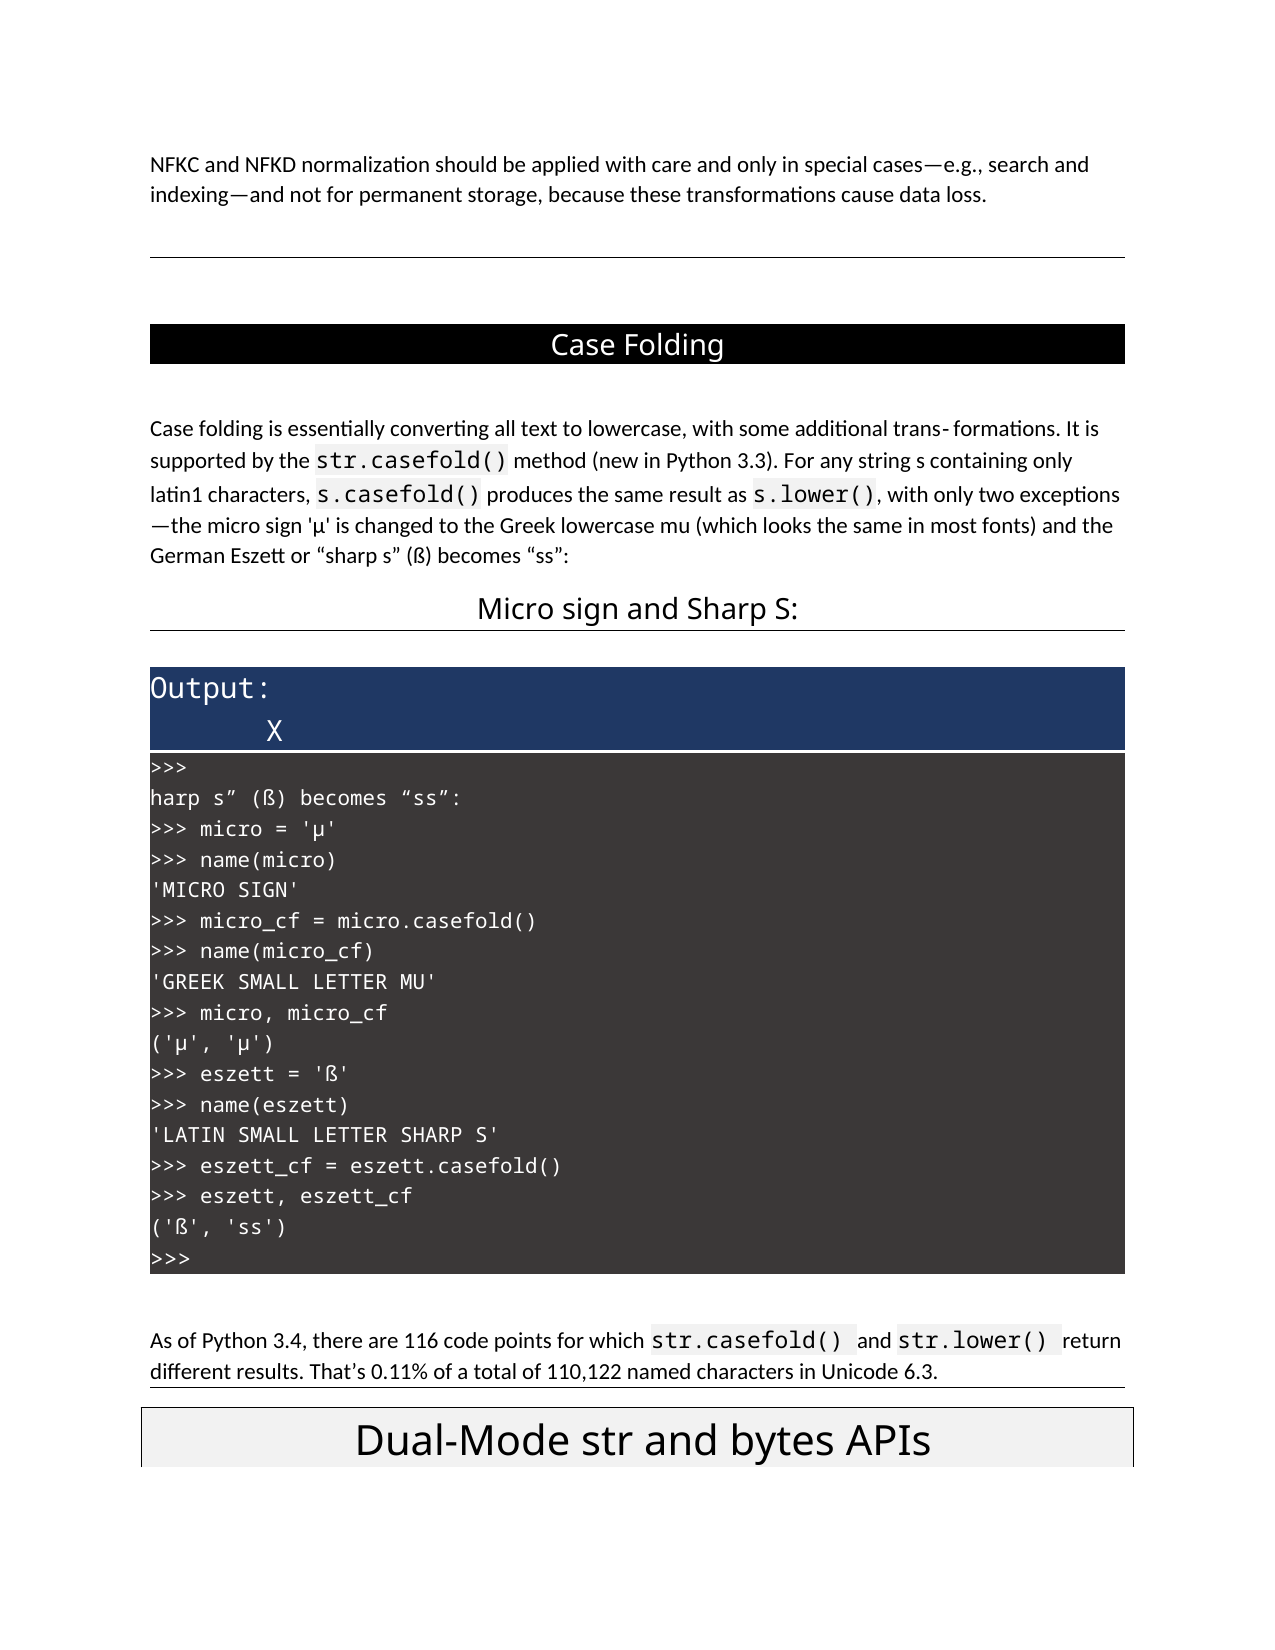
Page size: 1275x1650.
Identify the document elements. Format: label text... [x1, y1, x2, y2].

text Micro sign and Sharp S: [150, 588, 1125, 630]
text harp s” (ß) becomes “ss”: [150, 783, 1125, 812]
text 'MICRO SIGN' [150, 875, 1125, 904]
text Case Folding [150, 324, 1125, 364]
text ('ß', 'ss') >>> [150, 1212, 1125, 1274]
text >>> eszett_cf = eszett.casefold() [150, 1151, 1125, 1179]
text >>> eszett = 'ß' [150, 1059, 1125, 1088]
text NFKC and NFKD normalization should be applied with care and only in special cases—e.g., search and indexing—and not for permanent storage, because these transformations cause data loss. [150, 150, 1125, 208]
text Dual-Mode str and bytes APIs [142, 1408, 1133, 1467]
text >>> name(micro) [150, 845, 1125, 873]
text >>> name(micro_cf) 'GREEK SMALL LETTER MU' [150, 937, 1125, 996]
text >>> [150, 753, 1125, 781]
text >>> name(eszett) [150, 1090, 1125, 1118]
text Output: X [150, 667, 1125, 750]
text >>> micro = 'µ' [150, 814, 1125, 843]
text >>> micro, micro_cf [150, 998, 1125, 1026]
text >>> eszett, eszett_cf [150, 1182, 1125, 1210]
text >>> micro_cf = micro.casefold() [150, 906, 1125, 934]
text 'LATIN SMALL LETTER SHARP S' [150, 1120, 1125, 1149]
text ('µ', 'μ') [150, 1028, 1125, 1057]
text As of Python 3.4, there are 116 code points for which str.casefold() and str.lower() return different results. That’s 0.11% of a total of 110,122 named characters in Unicode 6.3. [150, 1324, 1125, 1387]
text Case folding is essentially converting all text to lowercase, with some additional trans‐ formations. It is supported by the str.casefold() method (new in Python 3.3). For any string s containing only latin1 characters, s.casefold() produces the same result as s.lower(), with only two exceptions—the micro sign 'µ' is changed to the Greek lowercase mu (which looks the same in most fonts) and the German Eszett or “sharp s” (ß) becomes “ss”: [150, 414, 1125, 569]
